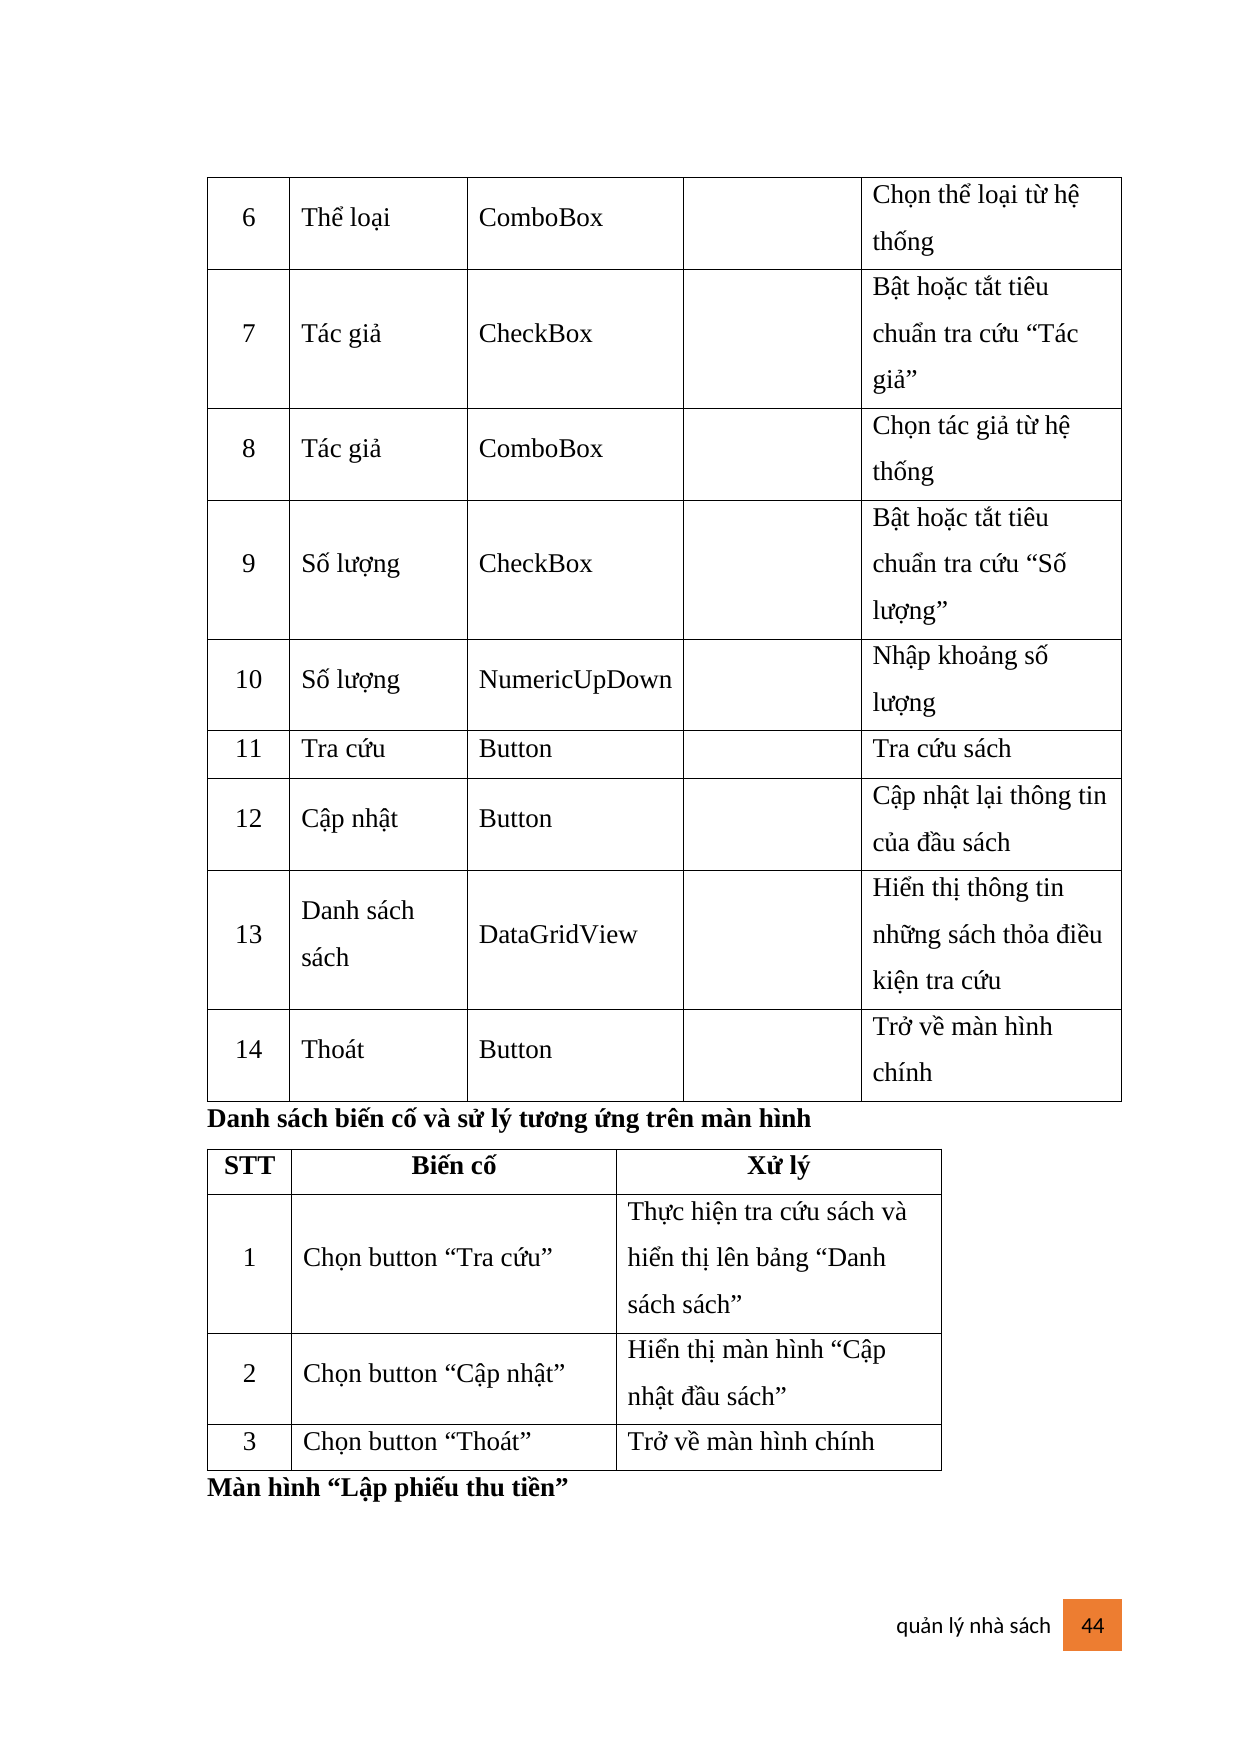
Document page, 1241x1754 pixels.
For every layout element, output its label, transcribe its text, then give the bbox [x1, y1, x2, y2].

table_cell CheckBox [468, 501, 683, 638]
table_cell 3 [208, 1425, 291, 1470]
table_cell DataGridView [468, 871, 683, 1009]
table_cell 1 [208, 1195, 291, 1332]
table_cell Hiển thị thông tin những sách thỏa điều kiện tra cứu [862, 871, 1121, 1009]
table_cell Tra cứu sách [862, 731, 1121, 778]
table_cell 12 [208, 779, 289, 870]
table_cell Chọn button “Tra cứu” [292, 1195, 616, 1332]
table_cell Số lượng [290, 640, 467, 730]
table_cell [684, 409, 861, 500]
table_cell [684, 640, 861, 730]
table_header Xử lý [617, 1150, 941, 1194]
table_cell 7 [208, 270, 289, 408]
table_cell CheckBox [468, 270, 683, 408]
table_cell 14 [208, 1010, 289, 1101]
table_cell 10 [208, 640, 289, 730]
table_cell Nhập khoảng số lượng [862, 640, 1121, 730]
table_header Biến cố [292, 1150, 616, 1194]
table_cell 9 [208, 501, 289, 638]
table_cell 2 [208, 1334, 291, 1424]
table_cell Bật hoặc tắt tiêu chuẩn tra cứu “Số lượng” [862, 501, 1121, 638]
table_cell Thể loại [290, 178, 467, 269]
table_cell Tác giả [290, 409, 467, 500]
table_cell 8 [208, 409, 289, 500]
table_cell Chọn thể loại từ hệ thống [862, 178, 1121, 269]
table_cell [684, 1010, 861, 1101]
text Màn hình “Lập phiếu thu tiền” [207, 1471, 1122, 1502]
table_cell Button [468, 1010, 683, 1101]
table_cell 13 [208, 871, 289, 1009]
table_cell 11 [208, 731, 289, 778]
table_cell Button [468, 779, 683, 870]
table_cell Danh sách sách [290, 871, 467, 1009]
table_cell Cập nhật [290, 779, 467, 870]
table_cell Bật hoặc tắt tiêu chuẩn tra cứu “Tác giả” [862, 270, 1121, 408]
table_cell [684, 731, 861, 778]
table_cell Cập nhật lại thông tin của đầu sách [862, 779, 1121, 870]
table_cell [684, 501, 861, 638]
table_cell Chọn button “Cập nhật” [292, 1334, 616, 1424]
table_cell Chọn button “Thoát” [292, 1425, 616, 1470]
table_cell NumericUpDown [468, 640, 683, 730]
table_cell Tra cứu [290, 731, 467, 778]
table_cell 6 [208, 178, 289, 269]
table_cell [684, 270, 861, 408]
table_header STT [208, 1150, 291, 1194]
table_cell Trở về màn hình chính [617, 1425, 941, 1470]
table_cell Thực hiện tra cứu sách và hiển thị lên bảng “Danh sách sách” [617, 1195, 941, 1332]
table_cell Trở về màn hình chính [862, 1010, 1121, 1101]
table_cell Tác giả [290, 270, 467, 408]
table_cell ComboBox [468, 409, 683, 500]
table_cell Thoát [290, 1010, 467, 1101]
table_cell Button [468, 731, 683, 778]
table_cell [684, 779, 861, 870]
table_cell Chọn tác giả từ hệ thống [862, 409, 1121, 500]
table_cell Hiển thị màn hình “Cập nhật đầu sách” [617, 1334, 941, 1424]
table_cell ComboBox [468, 178, 683, 269]
table_cell Số lượng [290, 501, 467, 638]
table_cell [684, 178, 861, 269]
text Danh sách biến cố và sử lý tương ứng trên màn hình [207, 1102, 1122, 1133]
table_cell [684, 871, 861, 1009]
